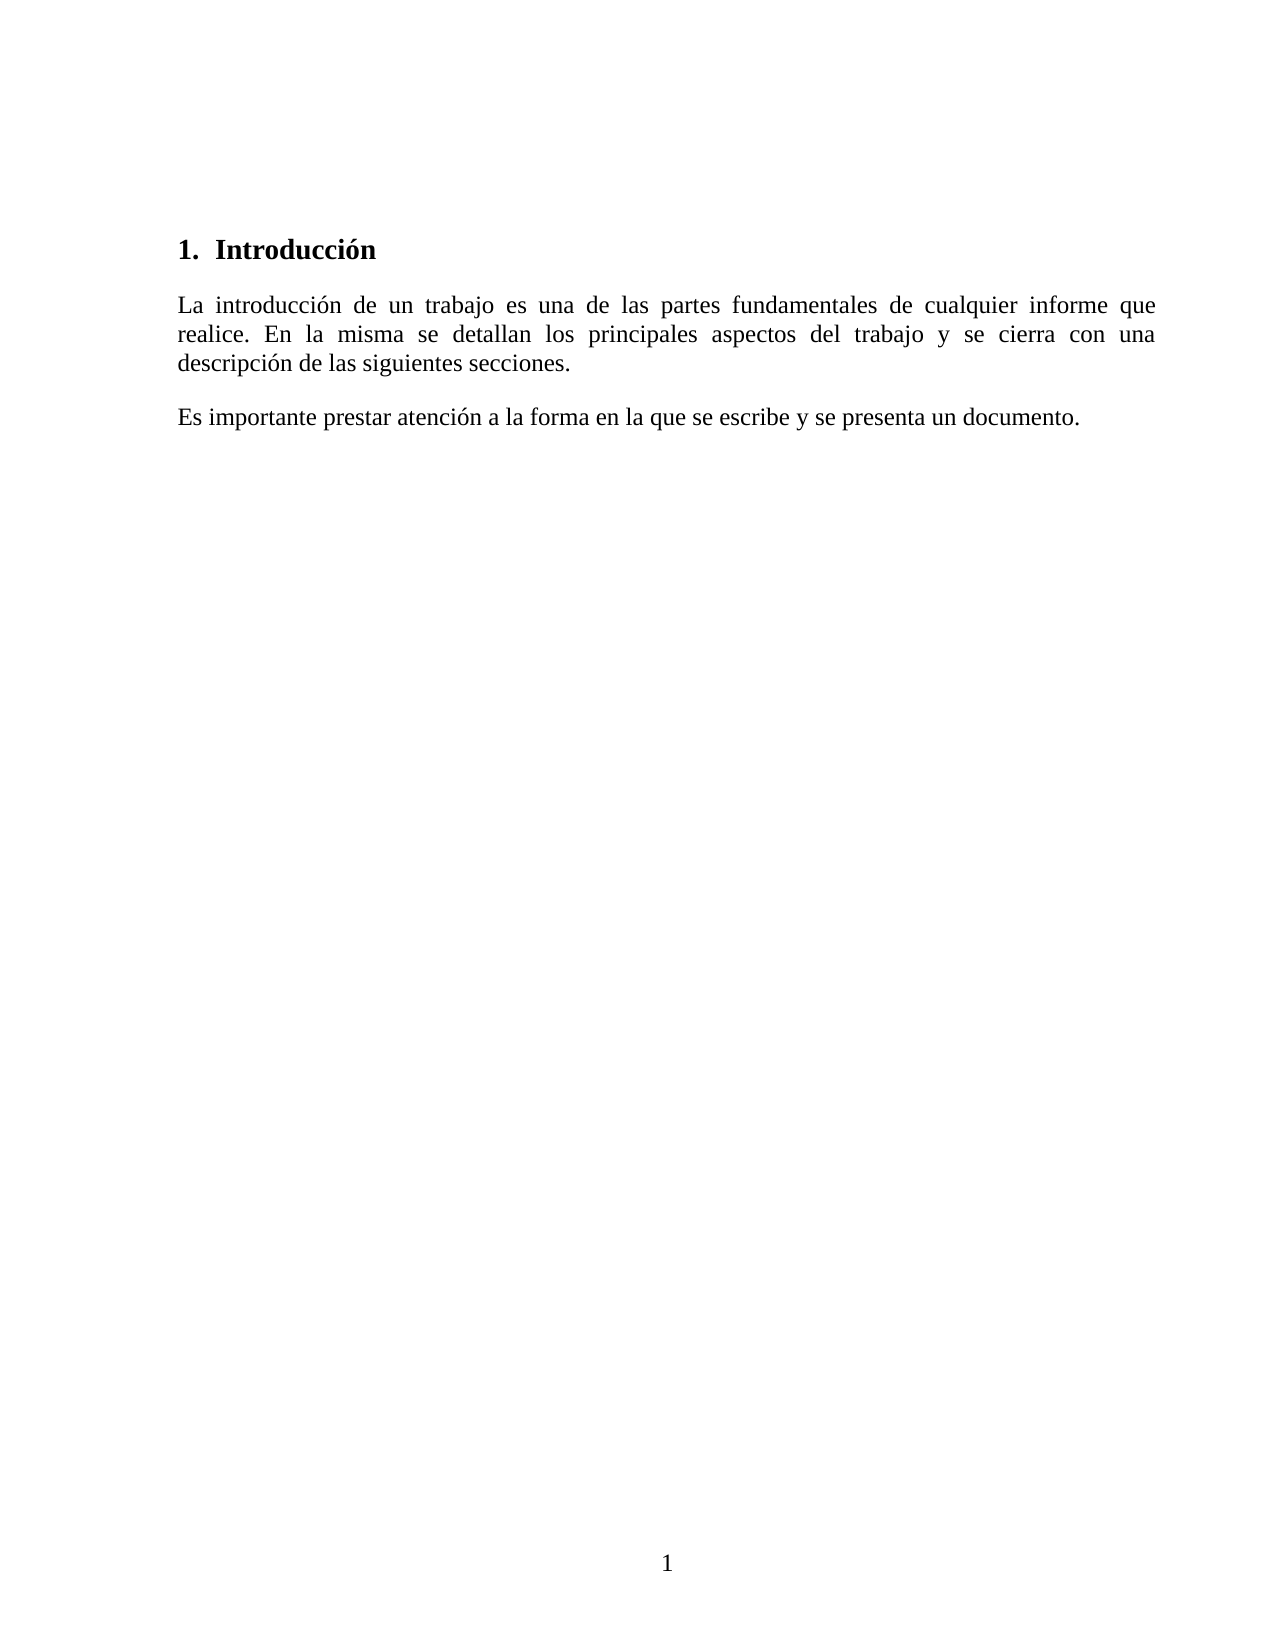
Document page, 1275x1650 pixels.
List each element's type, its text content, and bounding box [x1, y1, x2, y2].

text La introducción de un trabajo es una de las partes fundamentales de cualquier informe que realice. En la misma se detallan los principales aspectos del trabajo y se cierra con una descripción de las siguientes secciones. [177, 290, 1157, 377]
text Es importante prestar atención a la forma en la que se escribe y se presenta un documento. [177, 402, 1157, 430]
subtitle Introducción [177, 232, 1157, 265]
